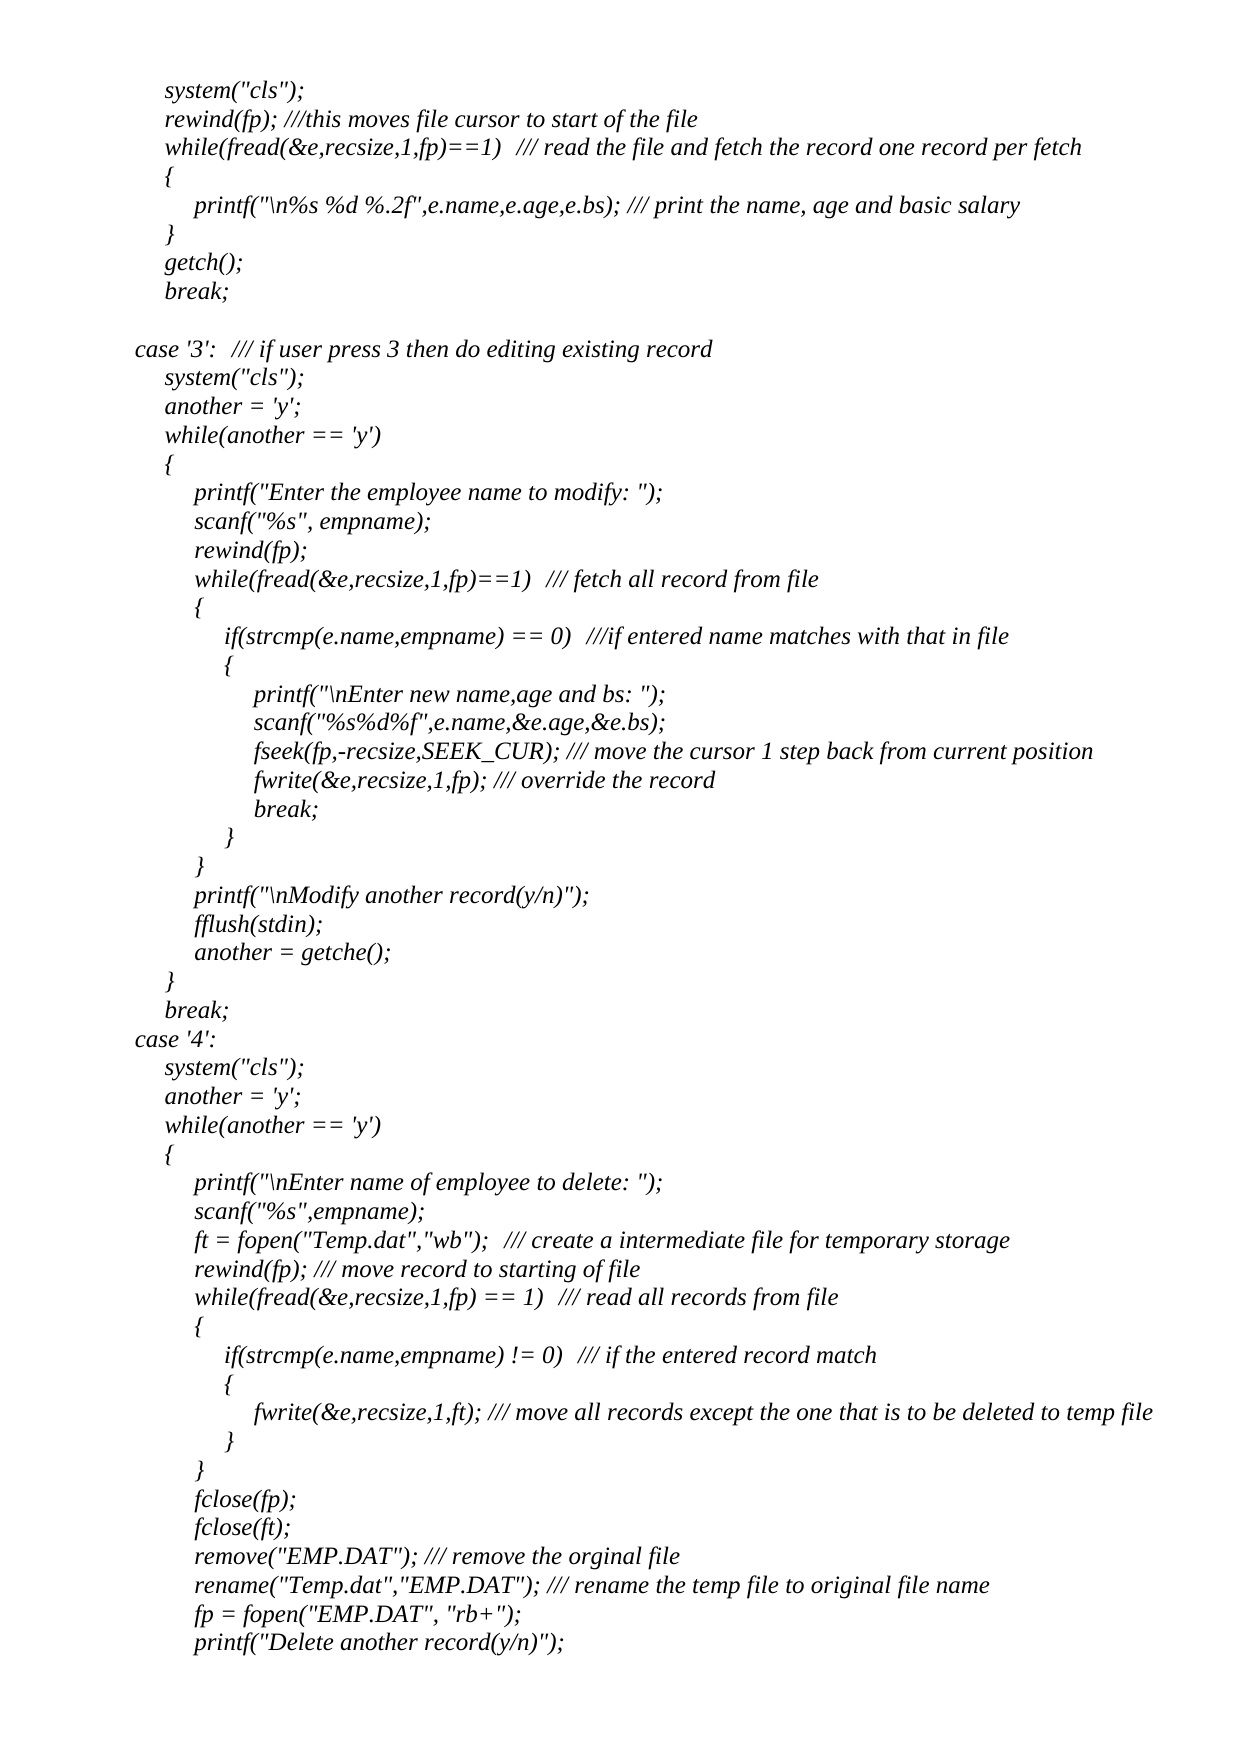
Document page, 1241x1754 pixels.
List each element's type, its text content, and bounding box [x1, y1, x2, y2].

text printf("Delete another record(y/n)"); [75, 1627, 1165, 1656]
text scanf("%s%d%f",e.name,&e.age,&e.bs); [75, 707, 1165, 736]
text { [75, 592, 1165, 621]
text if(strcmp(e.name,empname) != 0) /// if the entered record match [75, 1340, 1165, 1369]
text rewind(fp); /// move record to starting of file [75, 1254, 1165, 1282]
text if(strcmp(e.name,empname) == 0) ///if entered name matches with that in file [75, 621, 1165, 650]
text another = getche(); [75, 937, 1165, 966]
text { [75, 449, 1165, 477]
text { [75, 650, 1165, 679]
text fseek(fp,-recsize,SEEK_CUR); /// move the cursor 1 step back from current position [75, 736, 1165, 765]
text } [75, 822, 1165, 851]
text fclose(ft); [75, 1512, 1165, 1541]
text fwrite(&e,recsize,1,ft); /// move all records except the one that is to be deleted to temp file [75, 1397, 1165, 1426]
text system("cls"); [75, 1052, 1165, 1081]
text scanf("%s",empname); [75, 1196, 1165, 1225]
text } [75, 1455, 1165, 1484]
text case '4': [75, 1024, 1165, 1052]
text printf("\n%s %d %.2f",e.name,e.age,e.bs); /// print the name, age and basic salary [75, 190, 1165, 219]
text while(fread(&e,recsize,1,fp)==1) /// fetch all record from file [75, 564, 1165, 592]
text printf("\nEnter new name,age and bs: "); [75, 679, 1165, 707]
text break; [75, 794, 1165, 822]
text } [75, 966, 1165, 995]
text break; [75, 276, 1165, 305]
text system("cls"); [75, 75, 1165, 104]
text while(fread(&e,recsize,1,fp)==1) /// read the file and fetch the record one record per fetch [75, 132, 1165, 161]
text fflush(stdin); [75, 909, 1165, 937]
text printf("\nEnter name of employee to delete: "); [75, 1167, 1165, 1196]
text { [75, 161, 1165, 190]
text ft = fopen("Temp.dat","wb"); /// create a intermediate file for temporary storage [75, 1225, 1165, 1254]
text scanf("%s", empname); [75, 506, 1165, 535]
text rename("Temp.dat","EMP.DAT"); /// rename the temp file to original file name [75, 1570, 1165, 1599]
text while(fread(&e,recsize,1,fp) == 1) /// read all records from file [75, 1282, 1165, 1311]
text break; [75, 995, 1165, 1024]
text another = 'y'; [75, 1081, 1165, 1110]
text { [75, 1139, 1165, 1167]
text while(another == 'y') [75, 420, 1165, 449]
text system("cls"); [75, 362, 1165, 391]
text another = 'y'; [75, 391, 1165, 420]
text { [75, 1311, 1165, 1340]
text printf("\nModify another record(y/n)"); [75, 880, 1165, 909]
text fp = fopen("EMP.DAT", "rb+"); [75, 1599, 1165, 1627]
text } [75, 219, 1165, 247]
text printf("Enter the employee name to modify: "); [75, 477, 1165, 506]
text } [75, 1426, 1165, 1455]
text } [75, 851, 1165, 880]
text remove("EMP.DAT"); /// remove the orginal file [75, 1541, 1165, 1570]
text while(another == 'y') [75, 1110, 1165, 1139]
text { [75, 1369, 1165, 1397]
text rewind(fp); [75, 535, 1165, 564]
text fwrite(&e,recsize,1,fp); /// override the record [75, 765, 1165, 794]
text rewind(fp); ///this moves file cursor to start of the file [75, 104, 1165, 132]
text getch(); [75, 247, 1165, 276]
text fclose(fp); [75, 1484, 1165, 1512]
text case '3': /// if user press 3 then do editing existing record [75, 334, 1165, 362]
